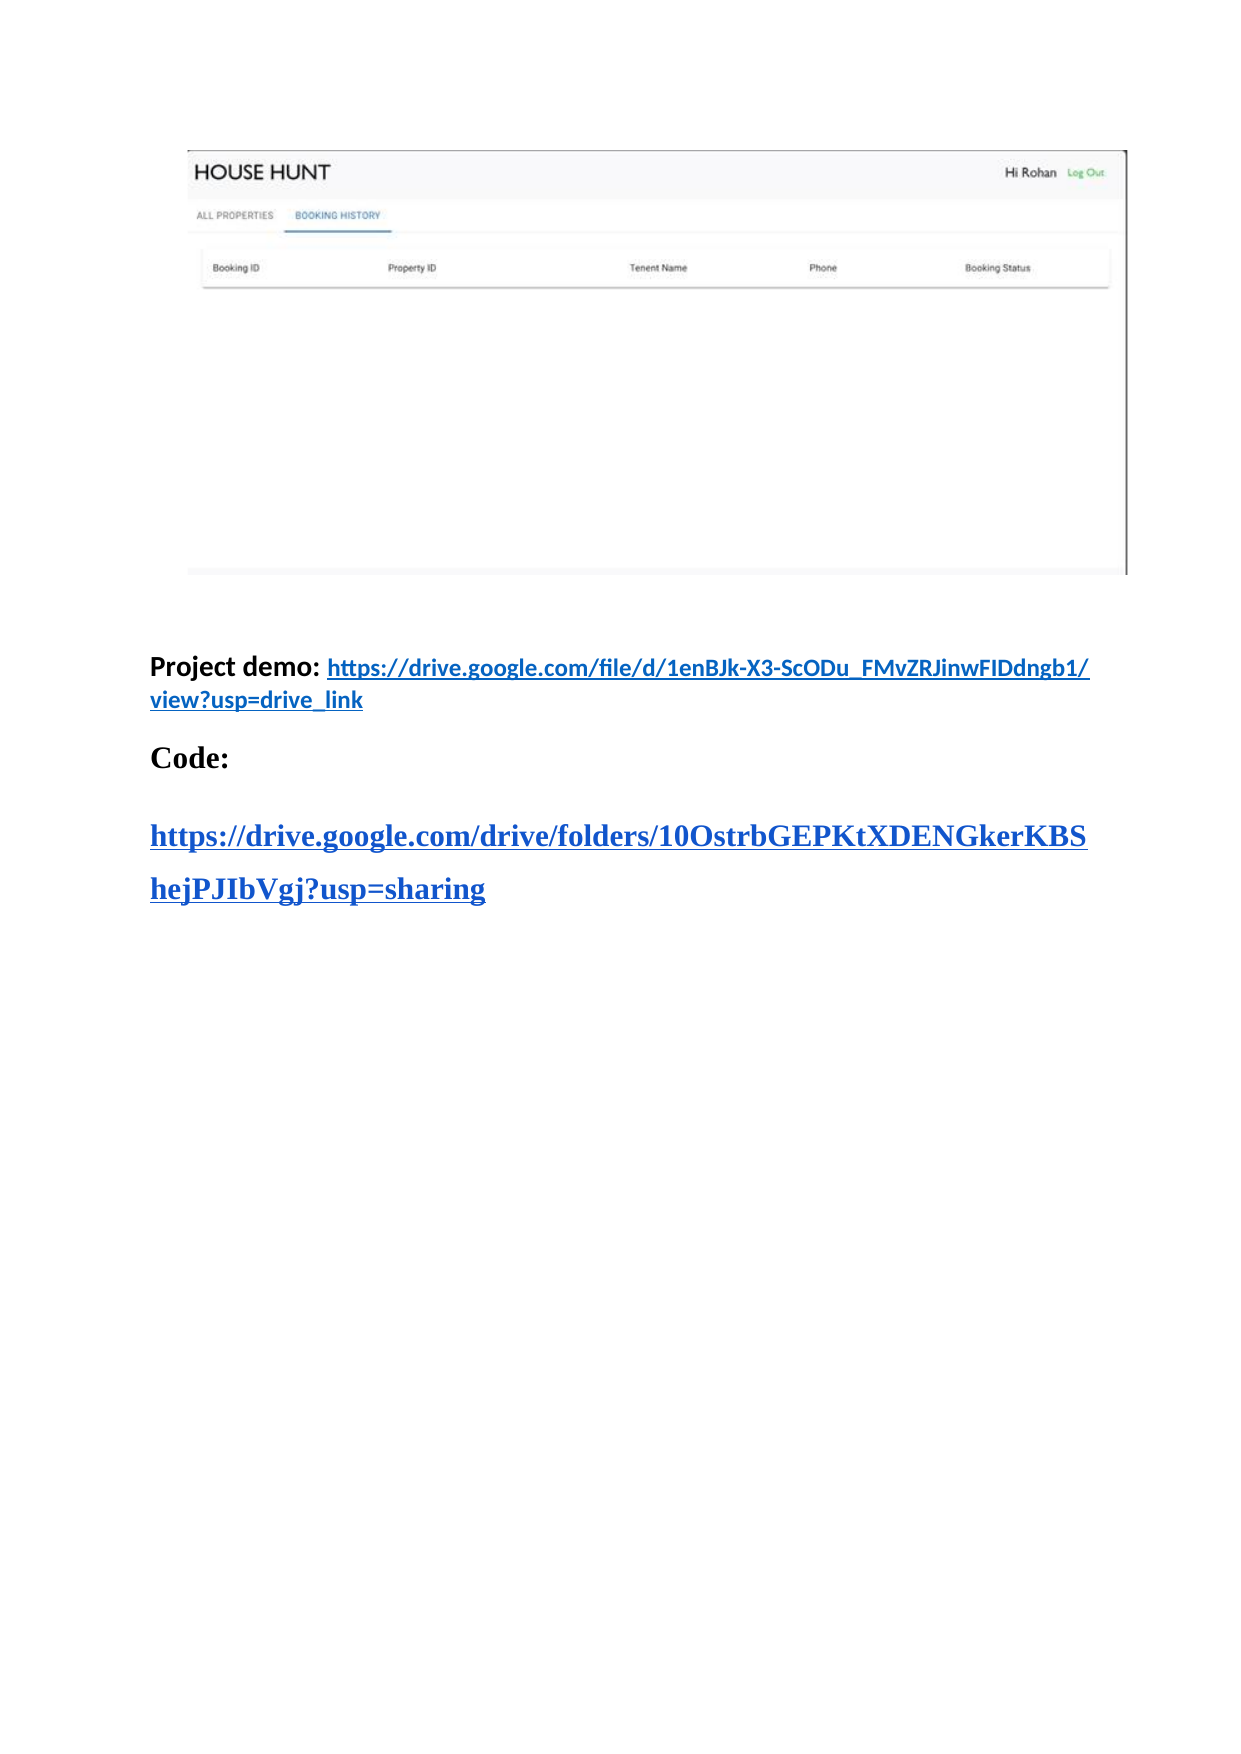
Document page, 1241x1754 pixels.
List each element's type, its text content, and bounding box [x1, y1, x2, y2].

text https://drive.google.com/drive/folders/10OstrbGEPKtXDENGkerKBShejPJIbVgj?usp=sharing [150, 817, 1090, 907]
text Project demo: https://drive.google.com/file/d/1enBJk-X3-ScODu_FMvZRJinwFIDdngb1/view?usp=drive_link [150, 648, 1090, 714]
picture [187, 150, 1128, 575]
text Code: [150, 739, 1090, 775]
